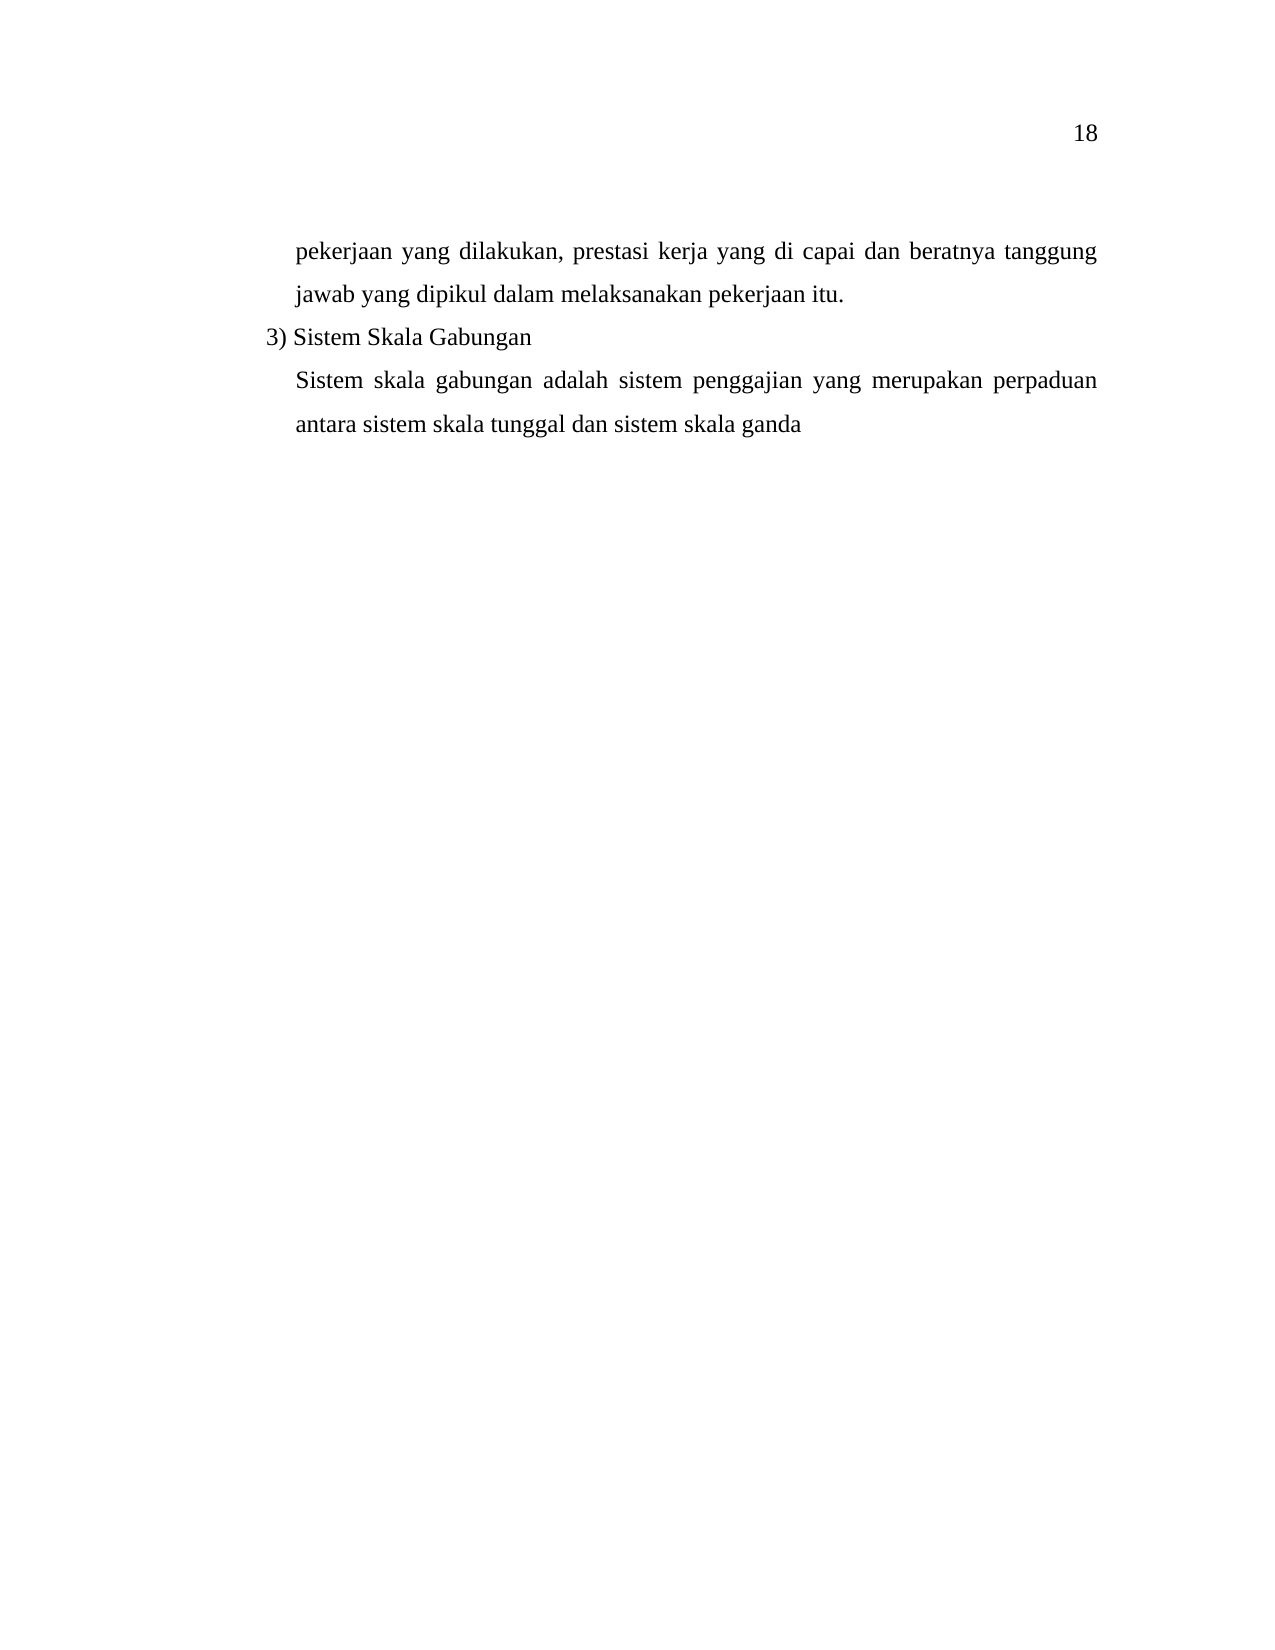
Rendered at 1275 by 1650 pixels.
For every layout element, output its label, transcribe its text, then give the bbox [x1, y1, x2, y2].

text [295, 236, 1098, 308]
text Sistem skala gabungan adalah sistem penggajian yang merupakan perpaduan antara sistem skala tunggal dan sistem skala ganda [295, 366, 1098, 437]
text 3) Sistem Skala Gabungan [266, 322, 1098, 351]
